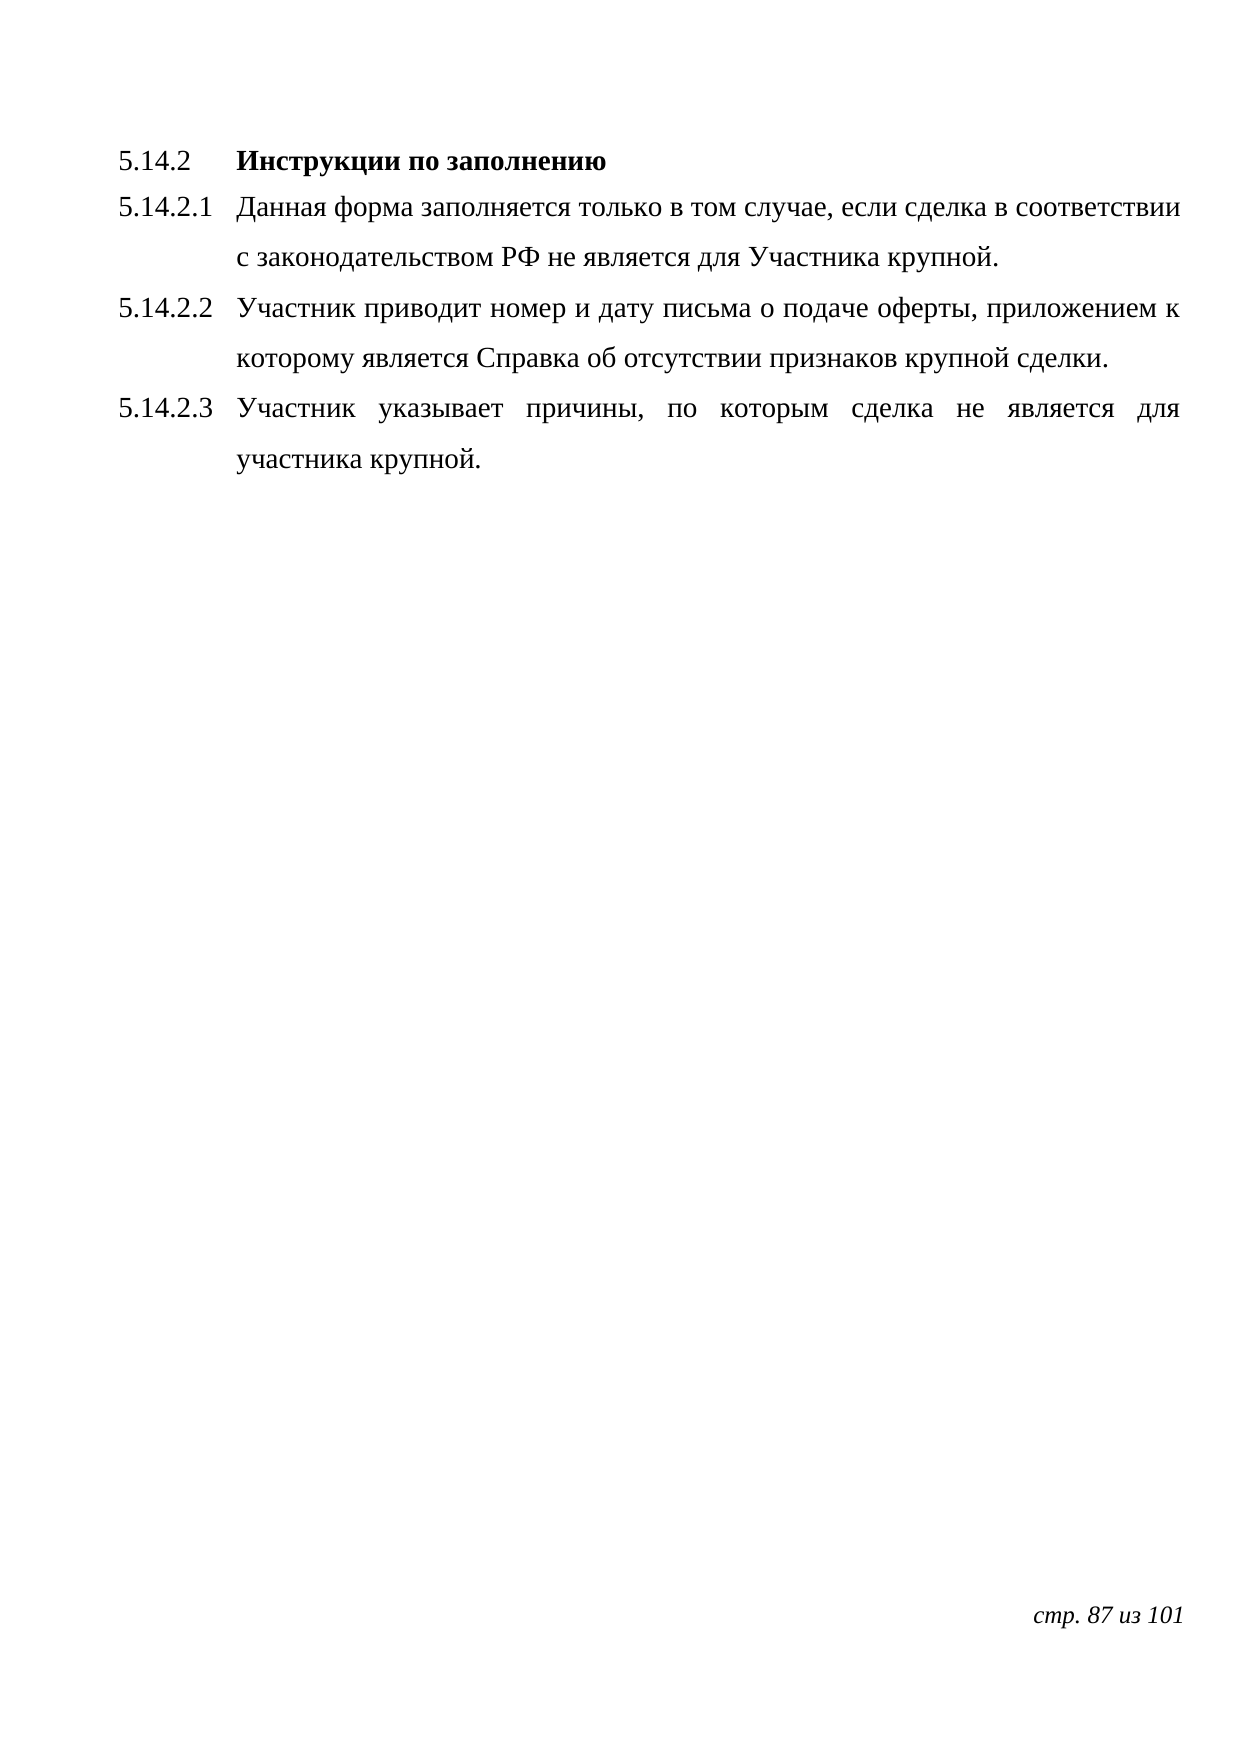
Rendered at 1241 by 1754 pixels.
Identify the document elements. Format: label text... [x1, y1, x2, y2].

list Данная форма заполняется только в том случае, если сделка в соответствии с законодательством РФ не является для Участника крупной. [118, 189, 1181, 273]
list Участник приводит номер и дату письма о подаче оферты, приложением к которому является Справка об отсутствии признаков крупной сделки. [118, 290, 1181, 374]
list Участник указывает причины, по которым сделка не является для участника крупной. [118, 390, 1181, 474]
list Инструкции по заполнению [118, 143, 1181, 177]
